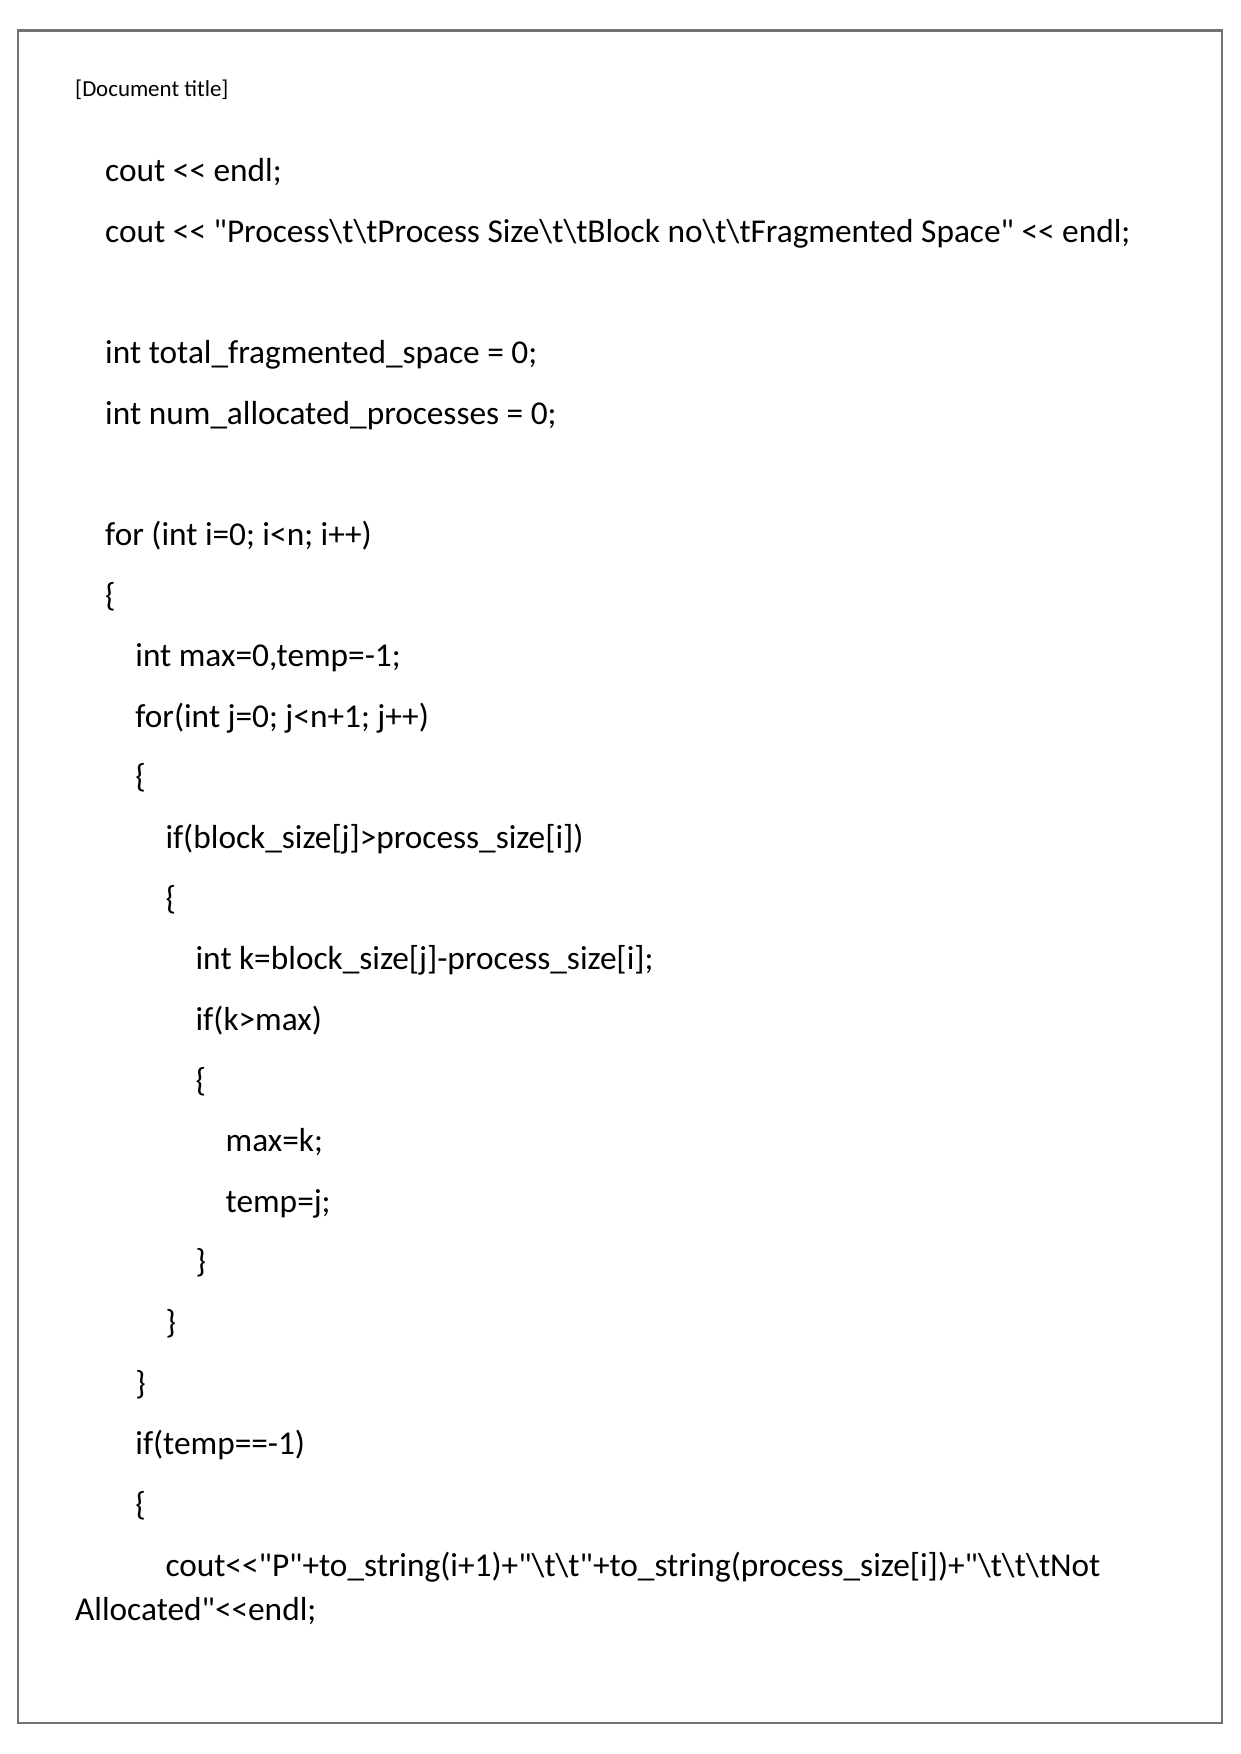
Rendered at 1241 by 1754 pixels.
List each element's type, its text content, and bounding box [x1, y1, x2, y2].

text for (int i=0; i<n; i++) [75, 513, 1165, 554]
text if(block_size[j]>process_size[i]) [75, 816, 1165, 857]
text cout << endl; [75, 149, 1165, 190]
text } [75, 1301, 1165, 1342]
text { [75, 755, 1165, 796]
text if(temp==-1) [75, 1422, 1165, 1463]
text for(int j=0; j<n+1; j++) [75, 695, 1165, 736]
text { [75, 573, 1165, 614]
text { [75, 877, 1165, 917]
text int num_allocated_processes = 0; [75, 392, 1165, 432]
text int total_fragmented_space = 0; [75, 331, 1165, 372]
text { [75, 1483, 1165, 1524]
text { [75, 1058, 1165, 1099]
text cout<<"P"+to_string(i+1)+"\t\t"+to_string(process_size[i])+"\t\t\tNot Allocated"<<endl; [75, 1543, 1165, 1628]
text int k=block_size[j]-process_size[i]; [75, 937, 1165, 978]
text max=k; [75, 1119, 1165, 1160]
text cout << "Process\t\tProcess Size\t\tBlock no\t\tFragmented Space" << endl; [75, 210, 1165, 251]
text } [75, 1362, 1165, 1402]
text temp=j; [75, 1180, 1165, 1221]
text } [75, 1240, 1165, 1281]
text if(k>max) [75, 998, 1165, 1039]
text int max=0,temp=-1; [75, 634, 1165, 675]
